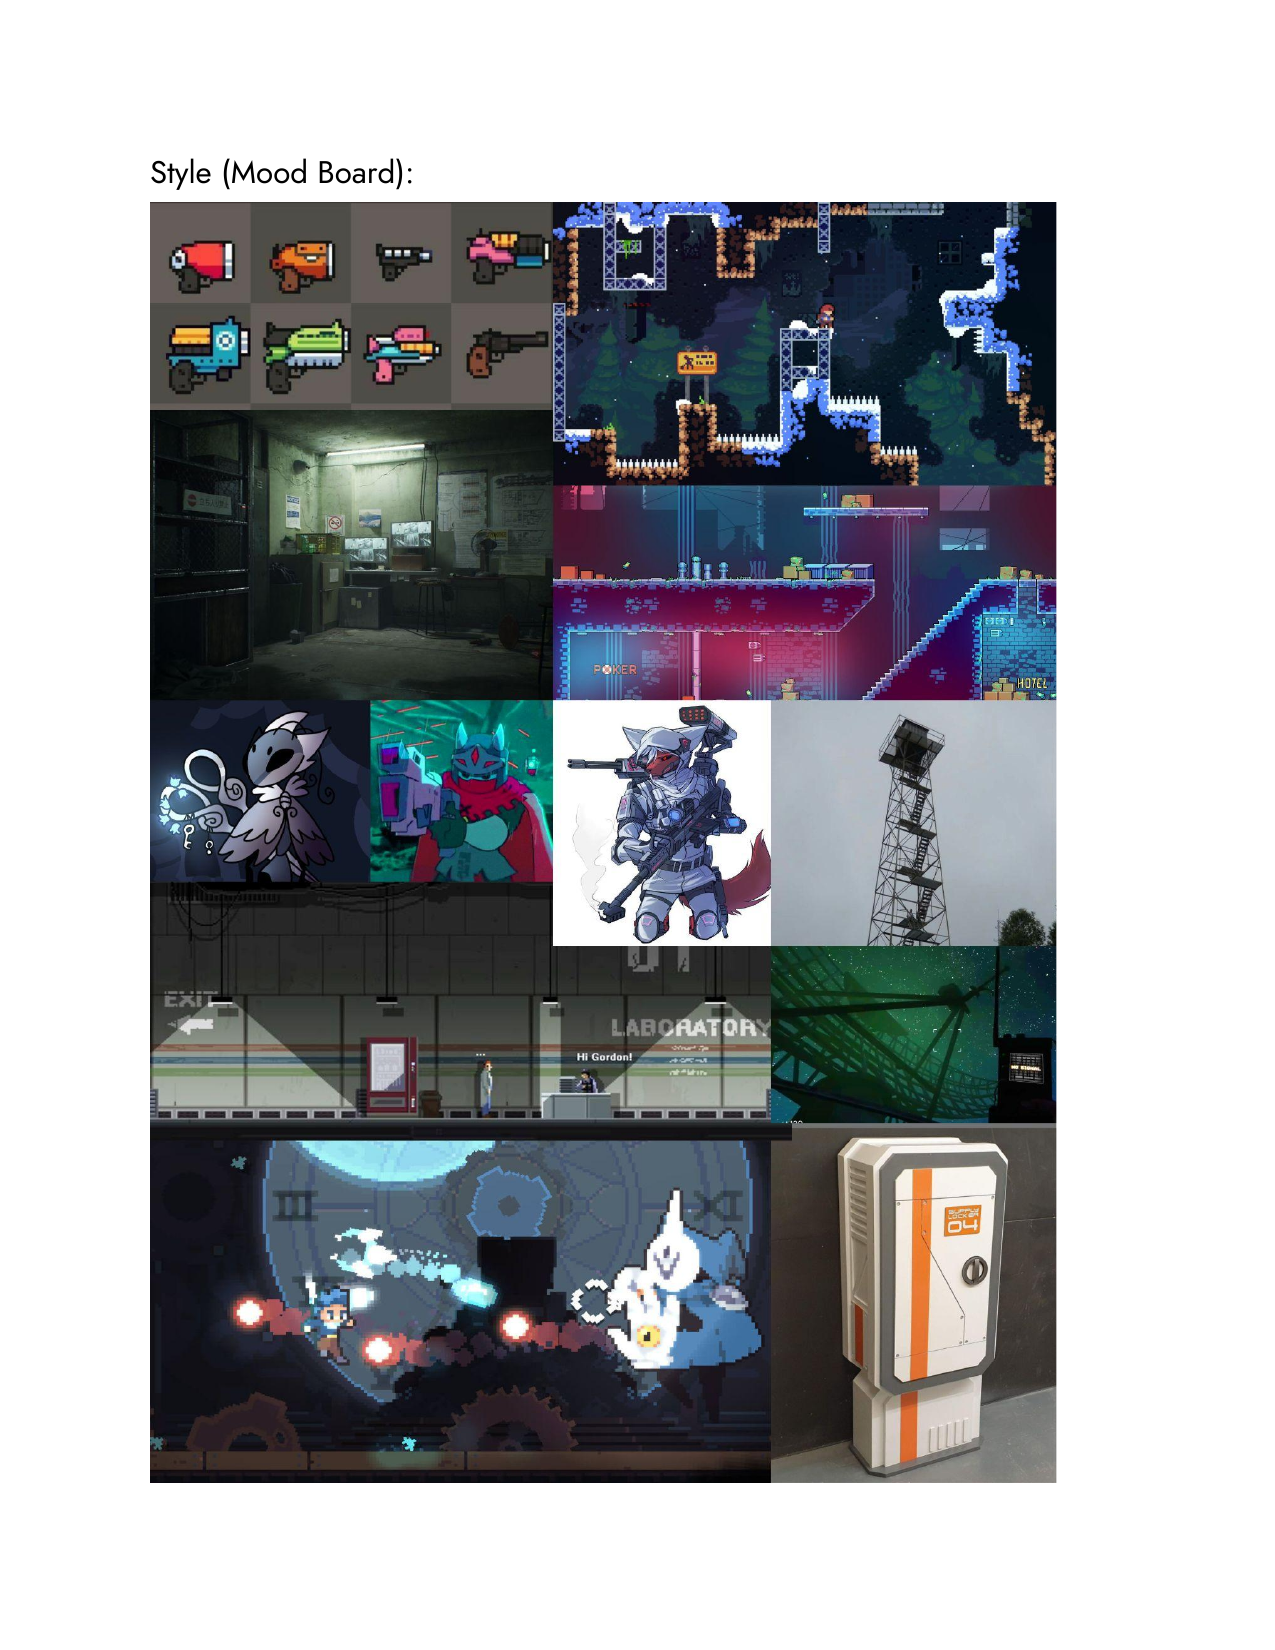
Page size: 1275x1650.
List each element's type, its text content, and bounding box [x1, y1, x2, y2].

picture [150, 202, 1057, 1483]
